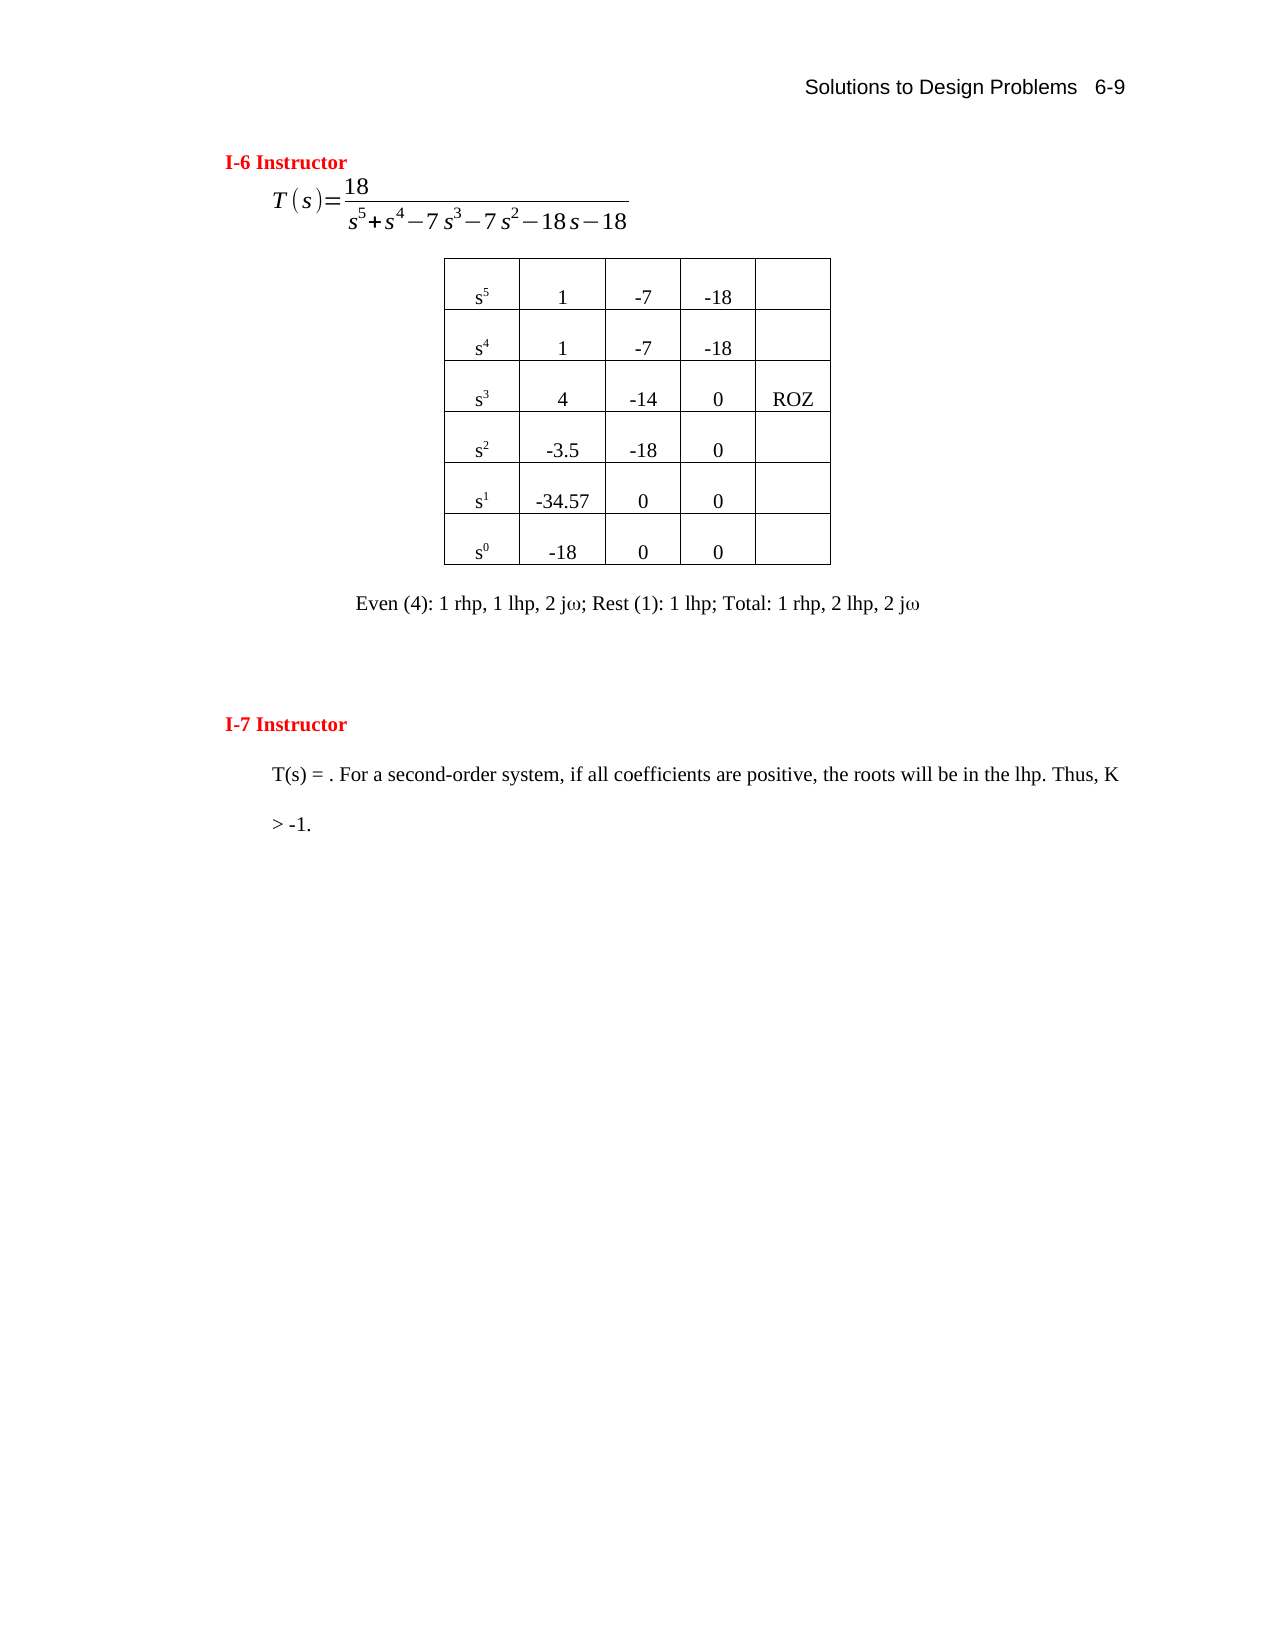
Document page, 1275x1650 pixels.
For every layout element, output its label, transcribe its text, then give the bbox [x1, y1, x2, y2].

table_cell -7 [606, 310, 680, 360]
text Even (4): 1 rhp, 1 lhp, 2 j; Rest (1): 1 lhp; Total: 1 rhp, 2 lhp, 2 j [150, 565, 1125, 615]
table_cell s4 [445, 310, 519, 360]
table_cell [756, 310, 830, 360]
table_cell [756, 412, 830, 462]
table_cell s0 [445, 514, 519, 564]
table_cell 0 [681, 463, 755, 513]
table_cell 4 [520, 361, 605, 411]
table_cell [756, 463, 830, 513]
text T(s) = . For a second-order system, if all coefficients are positive, the roots will be in the lhp. Thus, K > -1. [272, 736, 1125, 836]
text I-6 Instructor [225, 150, 1125, 174]
table_cell 0 [681, 514, 755, 564]
table_header s5 [445, 259, 519, 309]
table_header [756, 259, 830, 309]
table_cell s2 [445, 412, 519, 462]
table_cell -18 [681, 310, 755, 360]
table_cell 0 [606, 463, 680, 513]
table_cell [756, 514, 830, 564]
table_cell 0 [681, 412, 755, 462]
table_cell 0 [681, 361, 755, 411]
table_cell s3 [445, 361, 519, 411]
table_cell -18 [606, 412, 680, 462]
table_header 1 [520, 259, 605, 309]
table_cell 1 [520, 310, 605, 360]
table_cell -34.57 [520, 463, 605, 513]
table_header -18 [681, 259, 755, 309]
table_cell -14 [606, 361, 680, 411]
table_header -7 [606, 259, 680, 309]
table_cell 0 [606, 514, 680, 564]
table_cell ROZ [756, 361, 830, 411]
table_cell -18 [520, 514, 605, 564]
text I-7 Instructor [225, 712, 1125, 736]
table_cell s1 [445, 463, 519, 513]
table_cell -3.5 [520, 412, 605, 462]
